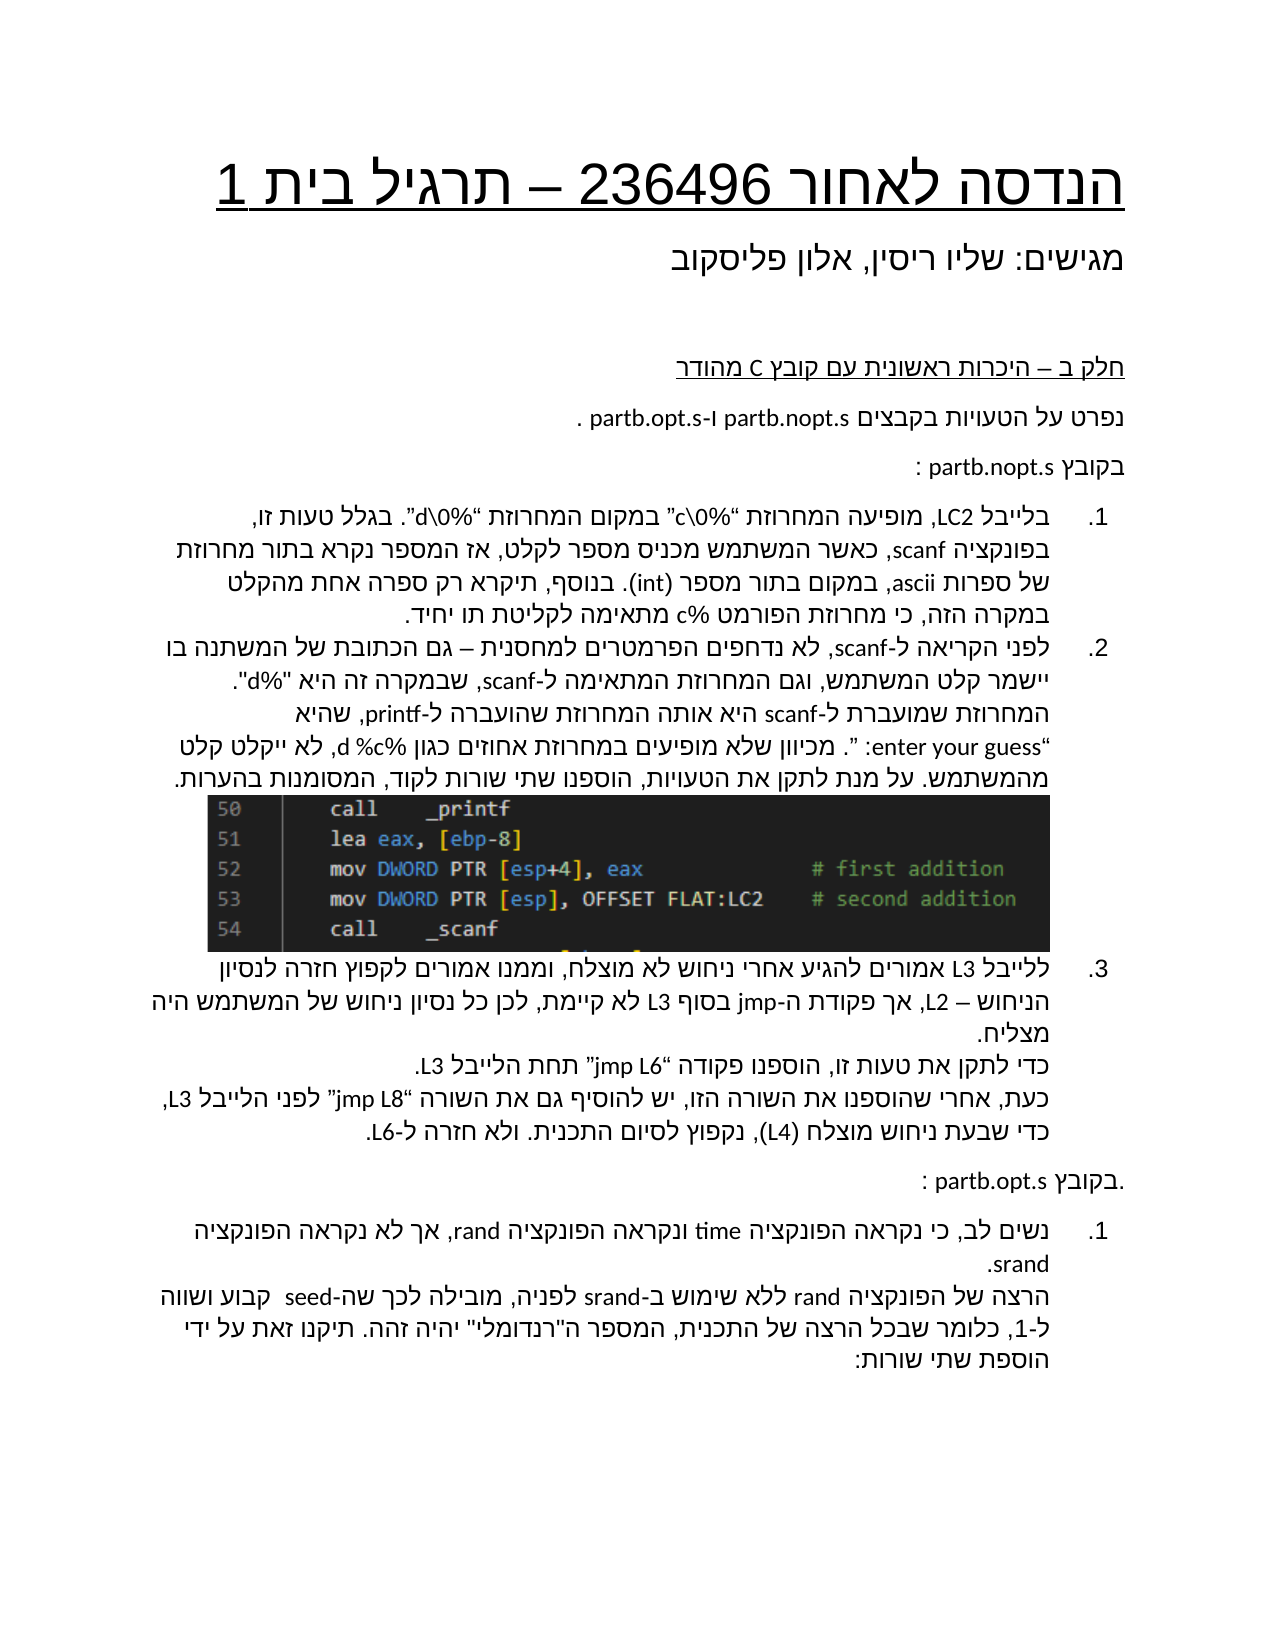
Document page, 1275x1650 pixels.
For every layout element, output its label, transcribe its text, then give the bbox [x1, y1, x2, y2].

list נשים לב, כי נקראה הפונקציה time ונקראה הפונקציה rand, אך לא נקראה הפונקציה srand. [150, 1215, 1087, 1278]
list בלייבל LC2, מופיעה המחרוזת “%c\0” במקום המחרוזת “%d\0”. בגלל טעות זו, בפונקציה scanf, כאשר המשתמש מכניס מספר לקלט, אז המספר נקרא בתור מחרוזת של ספרות ascii, במקום בתור מספר (int). בנוסף, תיקרא רק ספרה אחת מהקלט במקרה הזה, כי מחרוזת הפורמט %c מתאימה לקליטת תו יחיד. [150, 501, 1087, 630]
picture [207, 795, 1050, 952]
text הנדסה לאחור 236496 – תרגיל בית 1 [150, 150, 1125, 217]
text נפרט על הטעויות בקבצים partb.nopt.s ו-partb.opt.s . [150, 402, 1125, 432]
list כעת, אחרי שהוספנו את השורה הזו, יש להוסיף גם את השורה “jmp L8” לפני הלייבל L3, כדי שבעת ניחוש מוצלח (L4), נקפוץ לסיום התכנית. ולא חזרה ל-L6. [150, 1083, 1050, 1146]
text חלק ב – היכרות ראשונית עם קובץ C מהודר [150, 352, 1125, 383]
list לפני הקריאה ל-scanf, לא נדחפים הפרמטרים למחסנית – גם הכתובת של המשתנה בו יישמר קלט המשתמש, וגם המחרוזת המתאימה ל-scanf, שבמקרה זה היא "%d". [150, 632, 1087, 696]
list “enter your guess: ”. מכיוון שלא מופיעים במחרוזת אחוזים כגון %d %c, לא ייקלט קלט מהמשתמש. על מנת לתקן את הטעויות, הוספנו שתי שורות לקוד, המסומנות בהערות. [150, 731, 1050, 793]
list הרצה של הפונקציה rand ללא שימוש ב-srand לפניה, מובילה לכך שה-seed קבוע ושווה ל-1, כלומר שבכל הרצה של התכנית, המספר ה"רנדומלי" יהיה זהה. תיקנו זאת על ידי הוספת שתי שורות: [150, 1281, 1050, 1373]
text בקובץ partb.nopt.s : [150, 451, 1125, 482]
list ללייבל L3 אמורים להגיע אחרי ניחוש לא מוצלח, וממנו אמורים לקפוץ חזרה לנסיון הניחוש – L2, אך פקודת ה-jmp בסוף L3 לא קיימת, לכן כל נסיון ניחוש של המשתמש היה מצליח. [150, 953, 1087, 1048]
list המחרוזת שמועברת ל-scanf היא אותה המחרוזת שהועברה ל-printf, שהיא [150, 698, 1050, 729]
text .בקובץ partb.opt.s : [150, 1165, 1125, 1196]
text מגישים: שליו ריסין, אלון פליסקוב [150, 239, 1125, 277]
list כדי לתקן את טעות זו, הוספנו פקודה “jmp L6” תחת הלייבל L3. [150, 1050, 1050, 1081]
